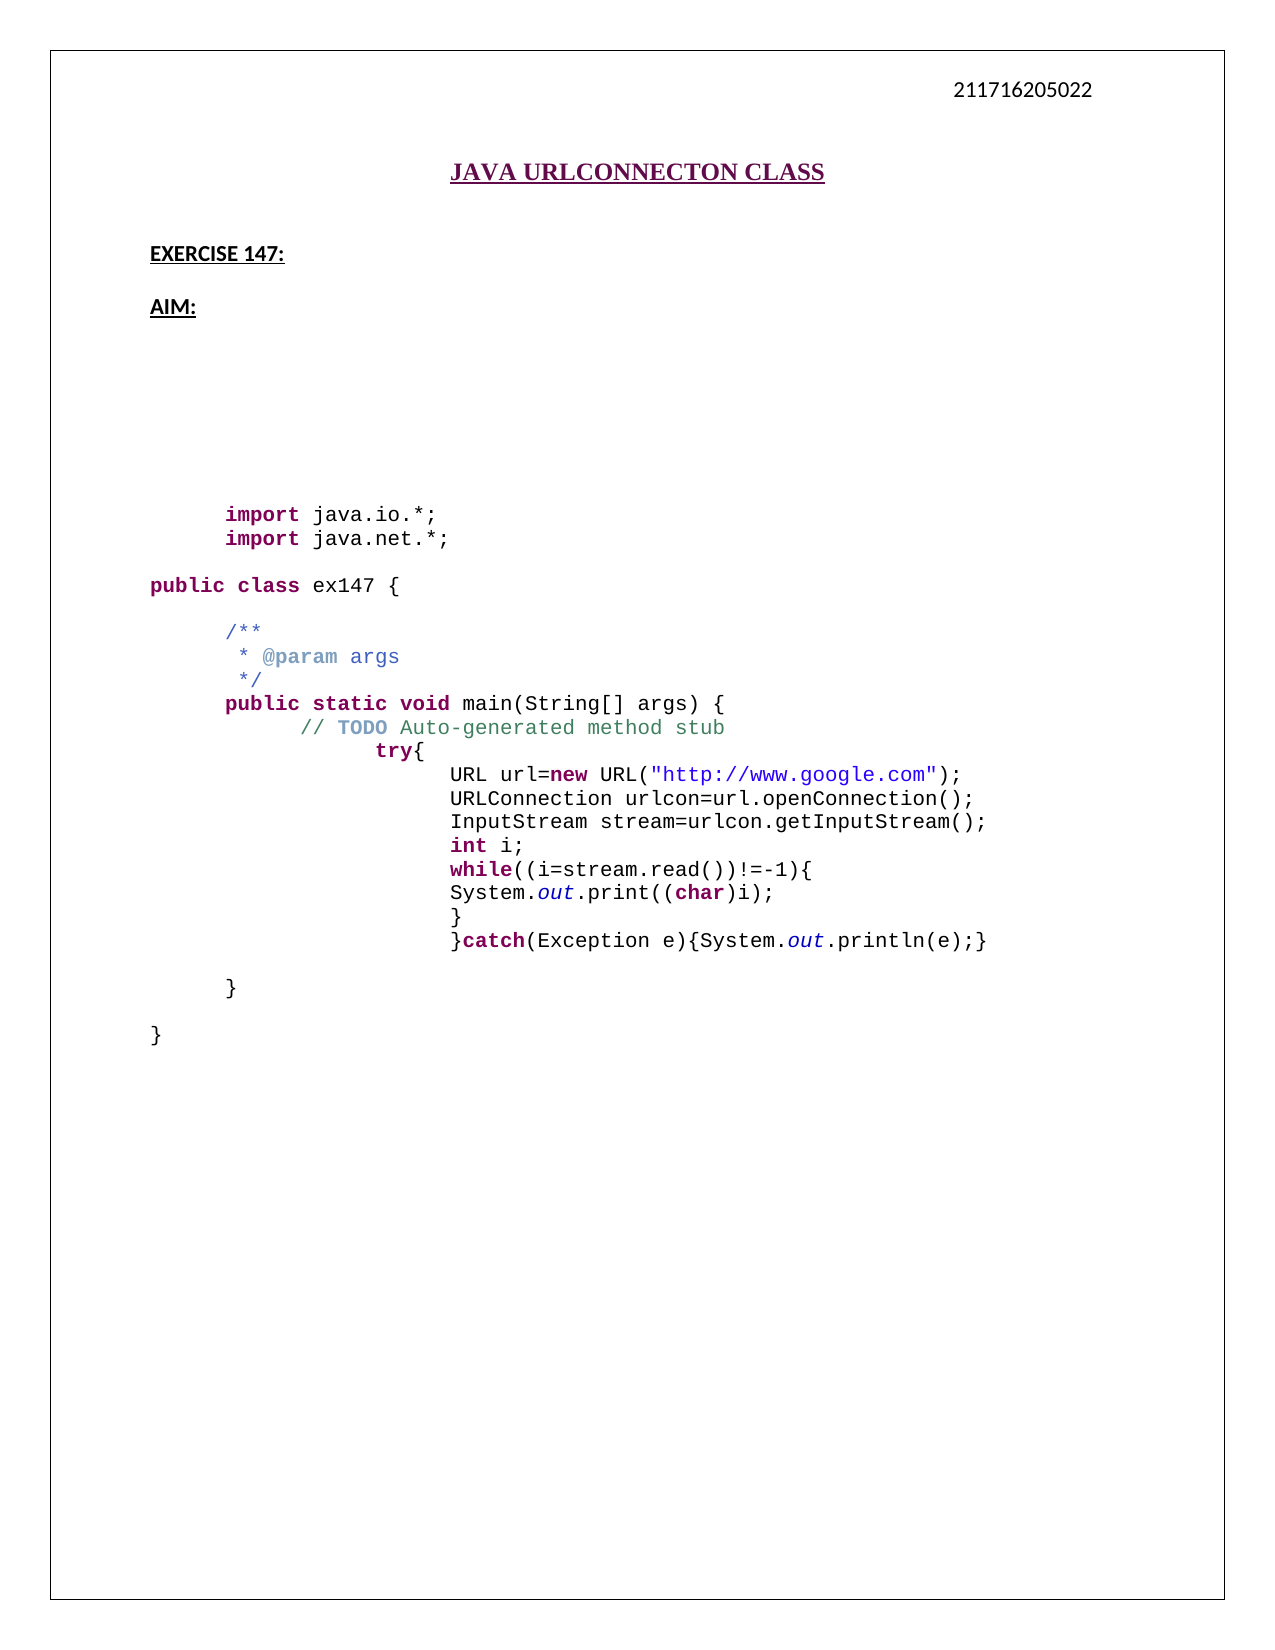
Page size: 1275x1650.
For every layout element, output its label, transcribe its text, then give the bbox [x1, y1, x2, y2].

subtitle JAVA URLCONNECTON CLASS [150, 150, 1125, 186]
text URLConnection urlcon=url.openConnection(); [150, 788, 1125, 811]
text */ [150, 669, 1125, 693]
text } [150, 1024, 1125, 1048]
text public class ex147 { [150, 575, 1125, 599]
text InputStream stream=urlcon.getInputStream(); [150, 811, 1125, 835]
text import java.net.*; [150, 528, 1125, 551]
text } [150, 977, 1125, 1001]
text /** [150, 622, 1125, 646]
text while((i=stream.read())!=-1){ [150, 859, 1125, 882]
text // TODO Auto-generated method stub [150, 717, 1125, 741]
text AIM: [150, 292, 1125, 320]
text import java.io.*; [150, 504, 1125, 528]
text * @param args [150, 646, 1125, 669]
text public static void main(String[] args) { [150, 693, 1125, 717]
text } [150, 906, 1125, 930]
text EXERCISE 147: [150, 239, 1125, 267]
text int i; [150, 835, 1125, 859]
text URL url=new URL("http://www.google.com"); [150, 764, 1125, 788]
text System.out.print((char)i); [150, 882, 1125, 906]
text }catch(Exception e){System.out.println(e);} [150, 930, 1125, 953]
text try{ [150, 741, 1125, 764]
